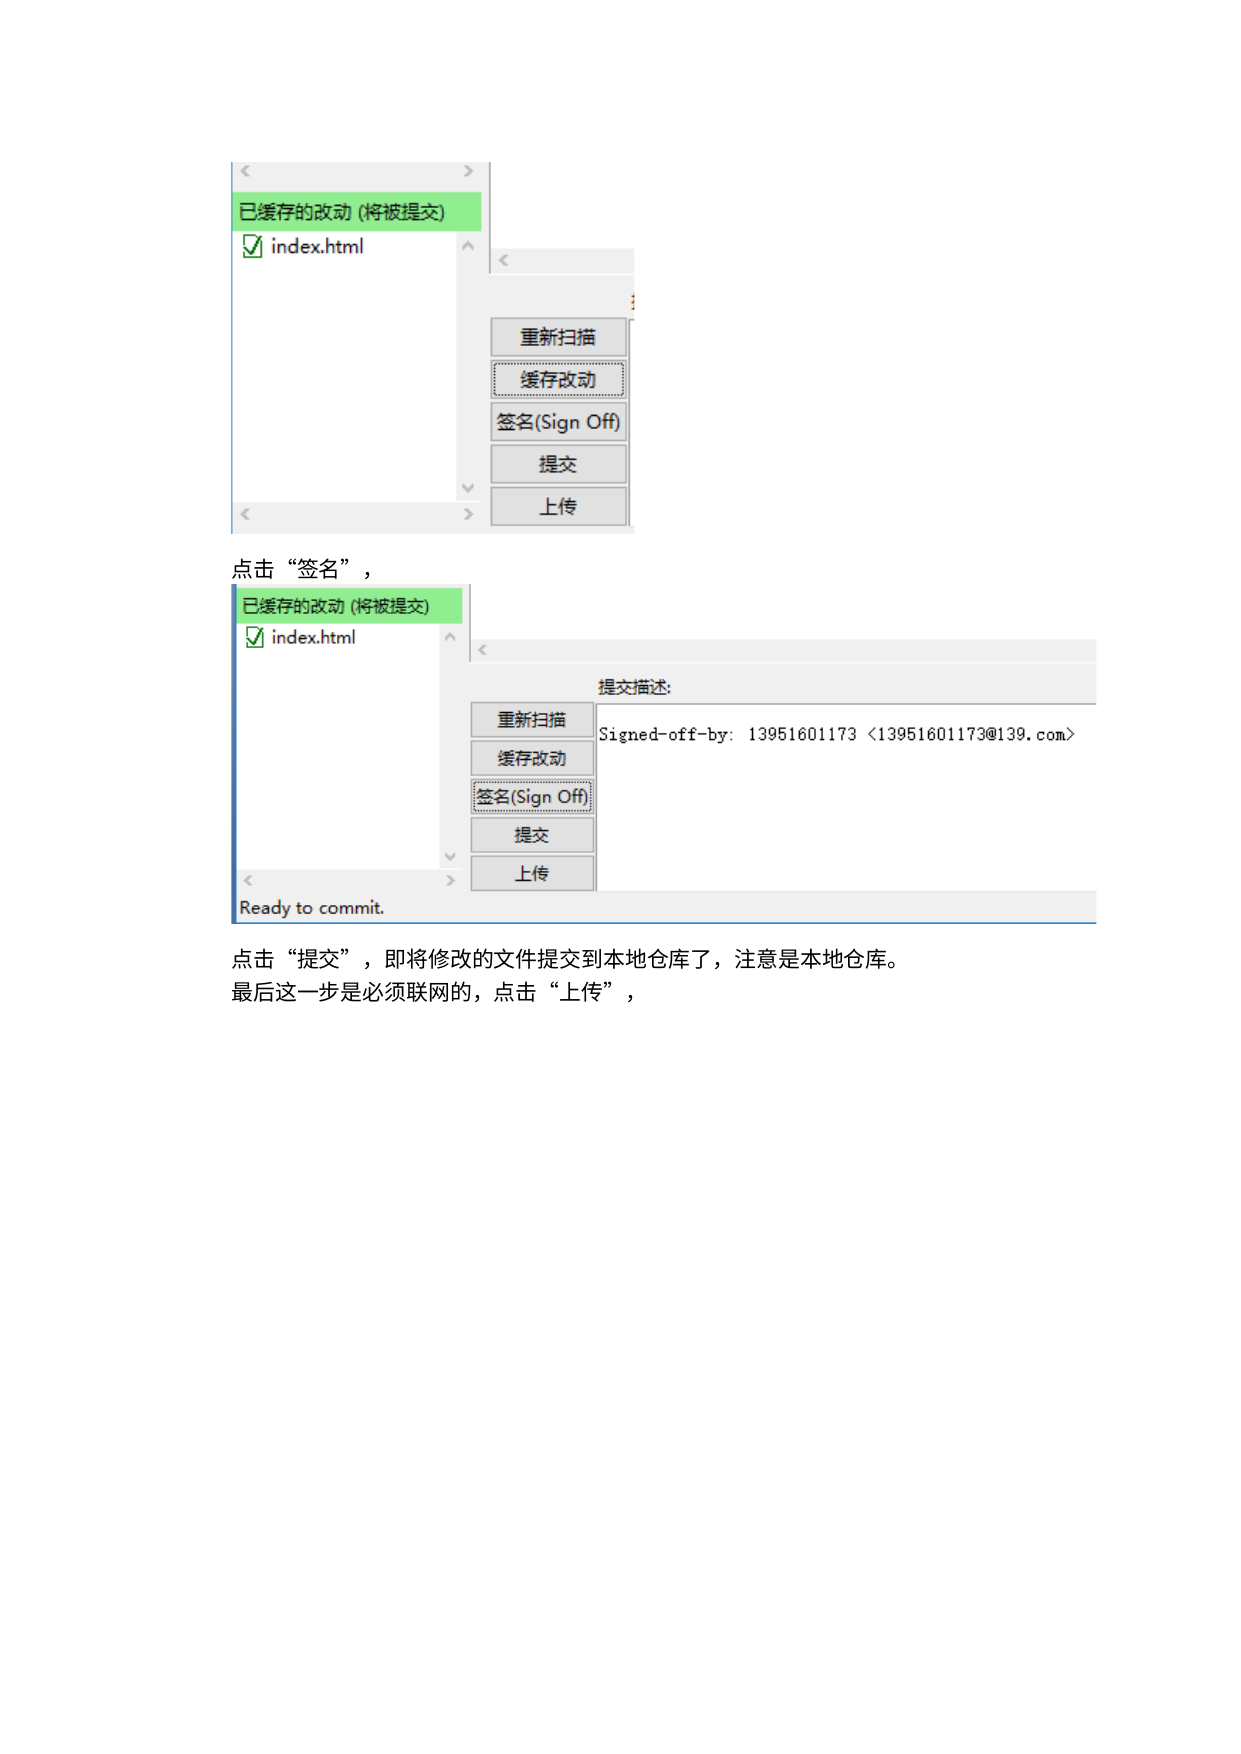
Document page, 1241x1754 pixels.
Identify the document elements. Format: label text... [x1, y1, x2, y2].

picture [231, 584, 1097, 924]
text 最后这一步是必须联网的，点击“上传”， [187, 974, 1053, 1007]
picture [231, 162, 635, 534]
text 点击“签名”， [187, 552, 1053, 584]
text 点击“提交”，即将修改的文件提交到本地仓库了，注意是本地仓库。 [187, 942, 1053, 974]
